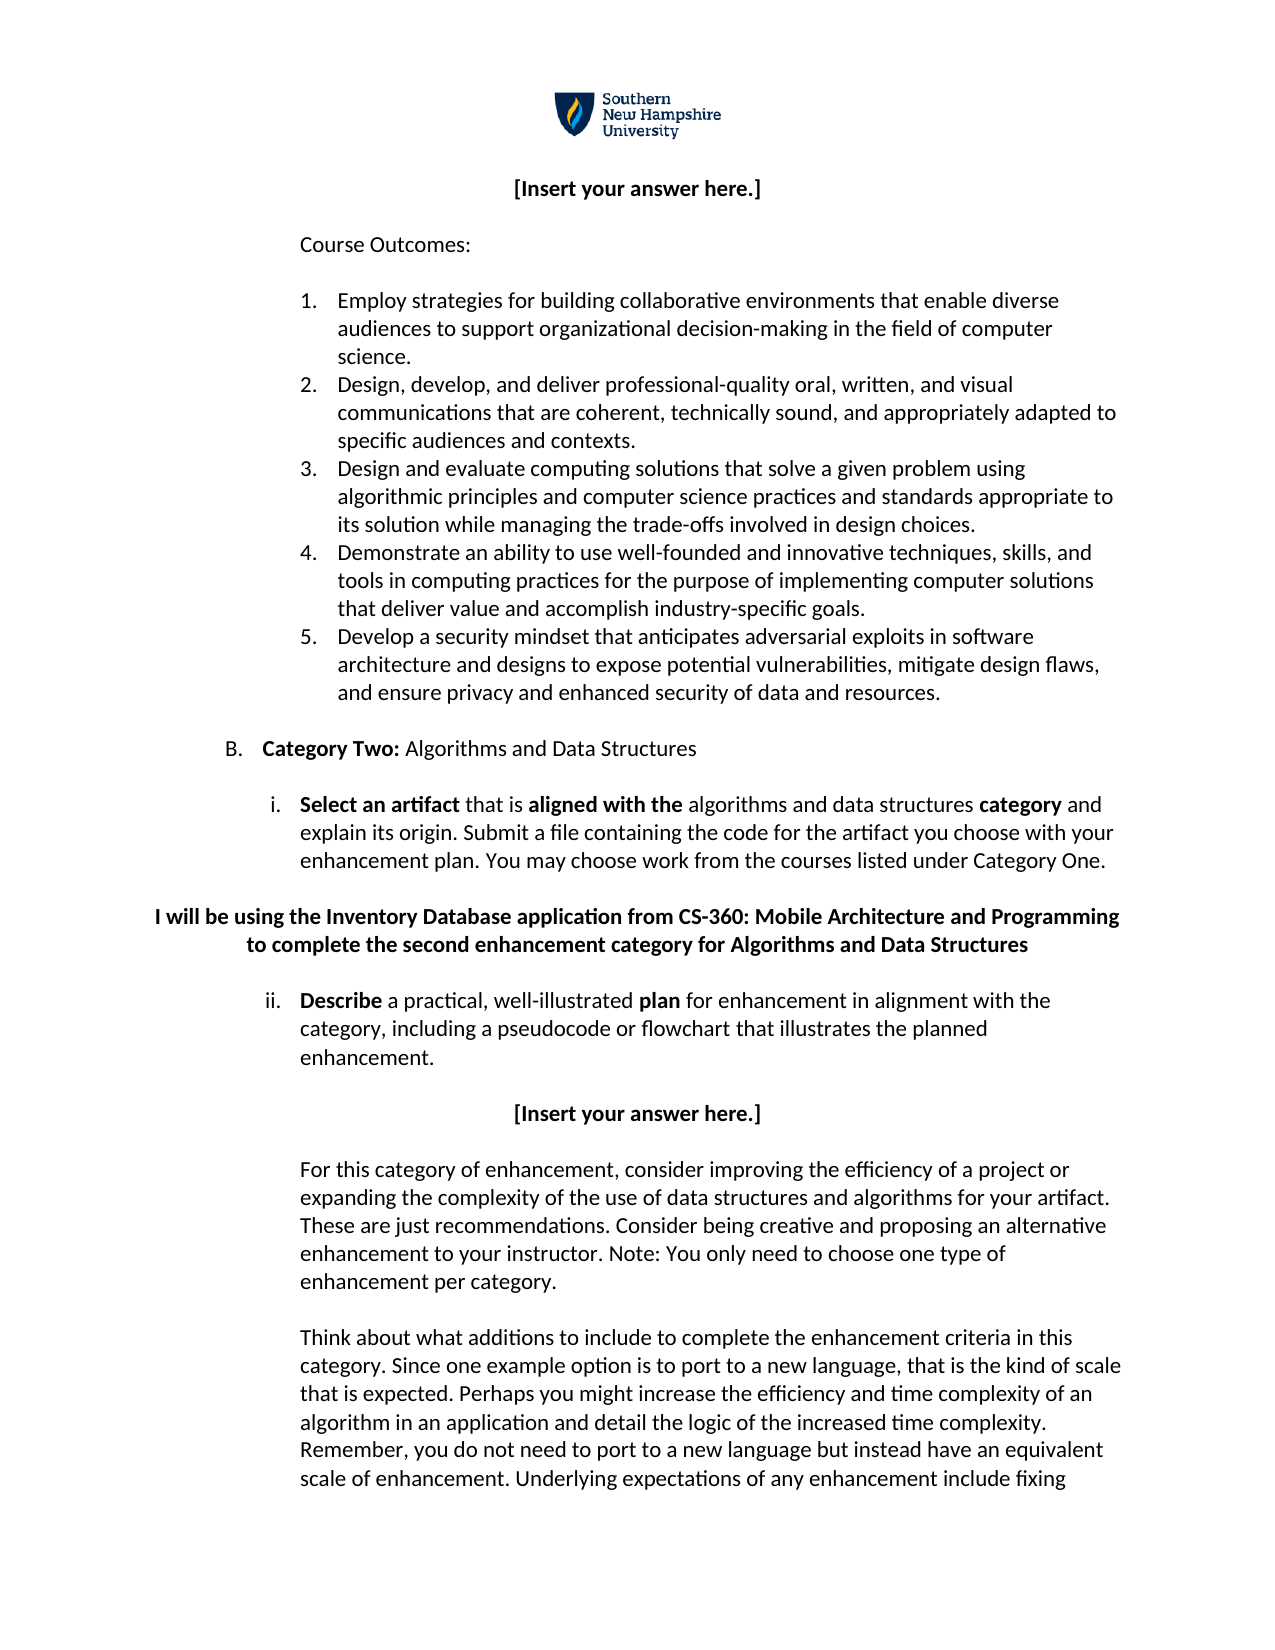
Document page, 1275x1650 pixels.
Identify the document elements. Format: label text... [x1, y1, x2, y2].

text I will be using the Inventory Database application from CS-360: Mobile Architecture and Programming to complete the second enhancement category for Algorithms and Data Structures [150, 902, 1125, 958]
list Employ strategies for building collaborative environments that enable diverse audiences to support organizational decision-making in the field of computer science. [300, 286, 1125, 370]
text Course Outcomes: [300, 230, 1125, 258]
text [Insert your answer here.] [150, 174, 1125, 202]
list Demonstrate an ability to use well-founded and innovative techniques, skills, and tools in computing practices for the purpose of implementing computer solutions that deliver value and accomplish industry-specific goals. [300, 538, 1125, 622]
list Design and evaluate computing solutions that solve a given problem using algorithmic principles and computer science practices and standards appropriate to its solution while managing the trade-offs involved in design choices. [300, 454, 1125, 538]
list Describe a practical, well-illustrated plan for enhancement in alignment with the category, including a pseudocode or flowchart that illustrates the planned enhancement. [281, 987, 1125, 1071]
list Select an artifact that is aligned with the algorithms and data structures category and explain its origin. Submit a file containing the code for the artifact you choose with your enhancement plan. You may choose work from the courses listed under Category One. [281, 790, 1125, 874]
list Design, develop, and deliver professional-quality oral, written, and visual communications that are coherent, technically sound, and appropriately adapted to specific audiences and contexts. [300, 370, 1125, 454]
text [Insert your answer here.] [150, 1099, 1125, 1127]
picture [546, 75, 729, 154]
list Develop a security mindset that anticipates adversarial exploits in software architecture and designs to expose potential vulnerabilities, mitigate design flaws, and ensure privacy and enhanced security of data and resources. [300, 622, 1125, 706]
list Category Two: Algorithms and Data Structures [225, 734, 1125, 762]
